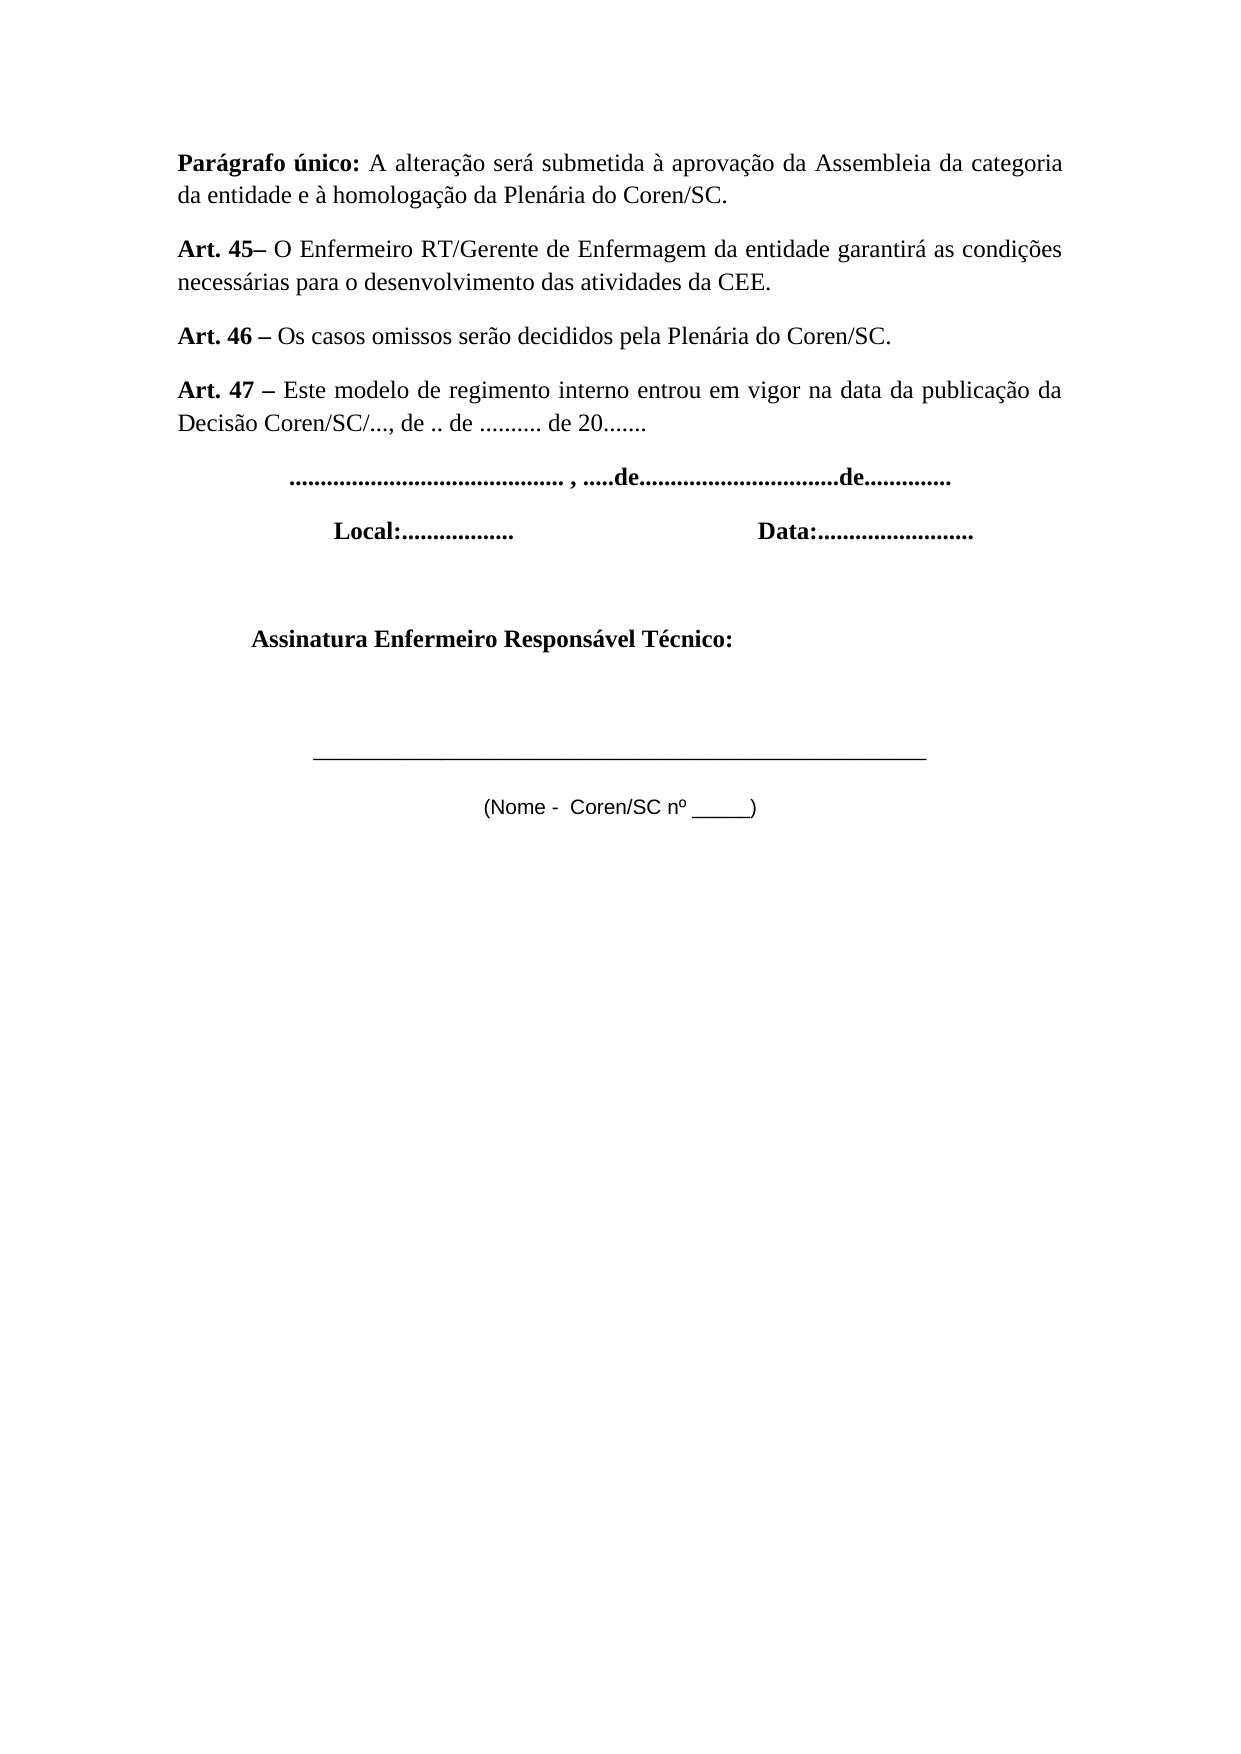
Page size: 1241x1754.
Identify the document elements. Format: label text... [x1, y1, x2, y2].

text Local:.................. Data:......................... [177, 516, 1063, 545]
text Art. 45– O Enfermeiro RT/Gerente de Enfermagem da entidade garantirá as condições necessárias para o desenvolvimento das atividades da CEE. [177, 234, 1063, 296]
text _____________________________________________________ [177, 731, 1063, 761]
text Assinatura Enfermeiro Responsável Técnico: [177, 624, 1063, 652]
text Art. 46 – Os casos omissos serão decididos pela Plenária do Coren/SC. [177, 321, 1063, 350]
text ............................................ , .....de................................de.............. [177, 462, 1063, 491]
text (Nome - Coren/SC nº _____) [177, 790, 1063, 819]
text Art. 47 – Este modelo de regimento interno entrou em vigor na data da publicação da Decisão Coren/SC/..., de .. de .......... de 20....... [177, 375, 1063, 437]
text Parágrafo único: A alteração será submetida à aprovação da Assembleia da categoria da entidade e à homologação da Plenária do Coren/SC. [177, 148, 1063, 209]
